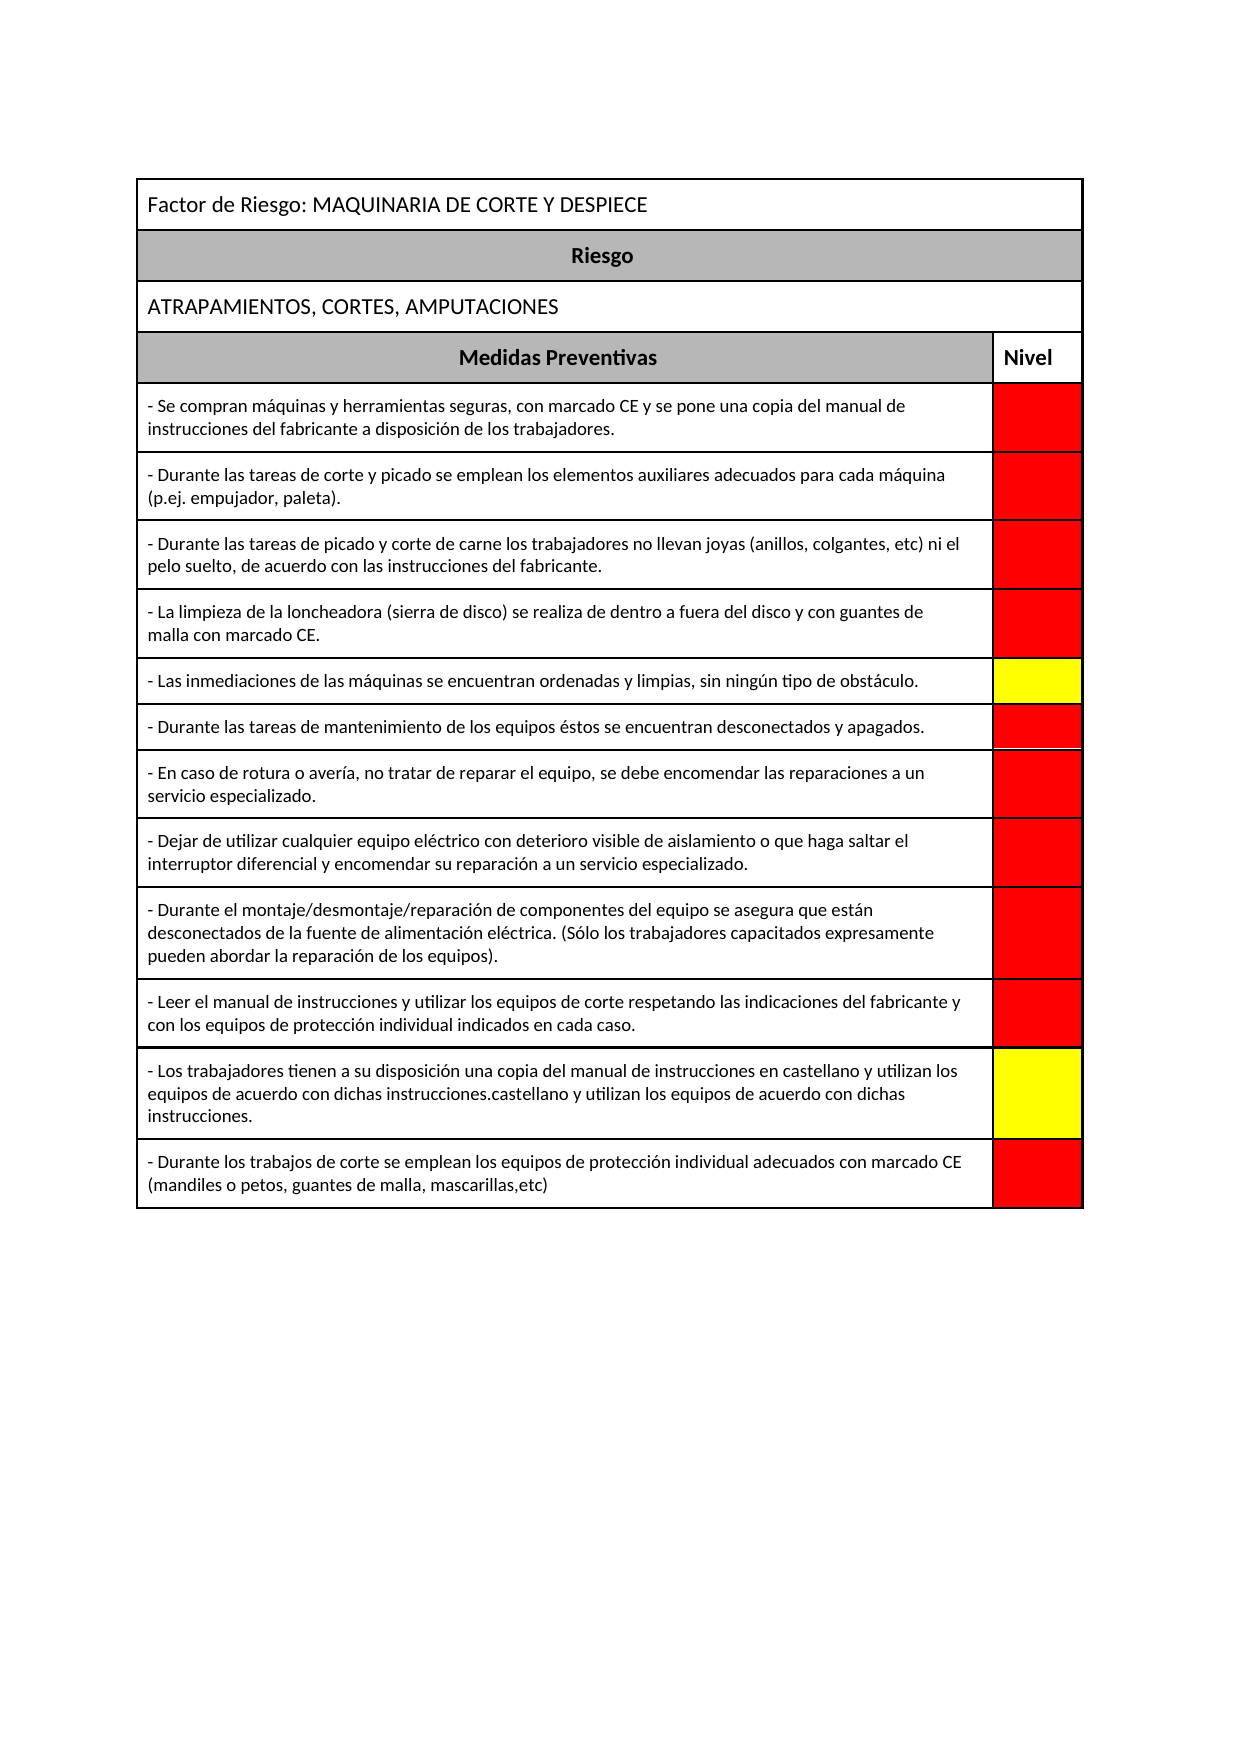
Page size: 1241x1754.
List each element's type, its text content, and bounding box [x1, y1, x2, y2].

table_cell [994, 888, 1081, 978]
table_cell - Las inmediaciones de las máquinas se encuentran ordenadas y limpias, sin ningún tipo de obstáculo. [138, 659, 992, 703]
table_cell - Durante las tareas de mantenimiento de los equipos éstos se encuentran desconectados y apagados. [138, 705, 992, 748]
table_cell [994, 590, 1081, 657]
table_cell [994, 384, 1081, 451]
table_cell Medidas Preventivas [138, 333, 992, 382]
table_cell - En caso de rotura o avería, no tratar de reparar el equipo, se debe encomendar las reparaciones a un servicio especializado. [138, 751, 992, 817]
table_cell - Durante las tareas de picado y corte de carne los trabajadores no llevan joyas (anillos, colgantes, etc) ni el pelo suelto, de acuerdo con las instrucciones del fabricante. [138, 521, 992, 588]
table_cell [994, 980, 1081, 1046]
table_cell - Se compran máquinas y herramientas seguras, con marcado CE y se pone una copia del manual de instrucciones del fabricante a disposición de los trabajadores. [138, 384, 992, 451]
table_cell - Los trabajadores tienen a su disposición una copia del manual de instrucciones en castellano y utilizan los equipos de acuerdo con dichas instrucciones.castellano y utilizan los equipos de acuerdo con dichas instrucciones. [138, 1049, 992, 1138]
table_cell [994, 819, 1081, 886]
table_cell [994, 705, 1081, 748]
table_cell [994, 659, 1081, 703]
table_cell [994, 1049, 1081, 1138]
table_cell [994, 751, 1081, 817]
table_cell - Dejar de utilizar cualquier equipo eléctrico con deterioro visible de aislamiento o que haga saltar el interruptor diferencial y encomendar su reparación a un servicio especializado. [138, 819, 992, 886]
table_cell Riesgo [138, 231, 1081, 280]
table_cell Nivel [994, 333, 1081, 382]
table_cell - La limpieza de la loncheadora (sierra de disco) se realiza de dentro a fuera del disco y con guantes de malla con marcado CE. [138, 590, 992, 657]
table_cell [994, 521, 1081, 588]
table_cell ATRAPAMIENTOS, CORTES, AMPUTACIONES [138, 282, 1081, 331]
table_header Factor de Riesgo: MAQUINARIA DE CORTE Y DESPIECE [138, 180, 1081, 229]
table_cell - Durante las tareas de corte y picado se emplean los elementos auxiliares adecuados para cada máquina (p.ej. empujador, paleta). [138, 453, 992, 519]
table_cell [994, 1140, 1081, 1207]
table_cell - Leer el manual de instrucciones y utilizar los equipos de corte respetando las indicaciones del fabricante y con los equipos de protección individual indicados en cada caso. [138, 980, 992, 1046]
table_cell - Durante el montaje/desmontaje/reparación de componentes del equipo se asegura que están desconectados de la fuente de alimentación eléctrica. (Sólo los trabajadores capacitados expresamente pueden abordar la reparación de los equipos). [138, 888, 992, 978]
table_cell - Durante los trabajos de corte se emplean los equipos de protección individual adecuados con marcado CE (mandiles o petos, guantes de malla, mascarillas,etc) [138, 1140, 992, 1207]
table_cell [994, 453, 1081, 519]
